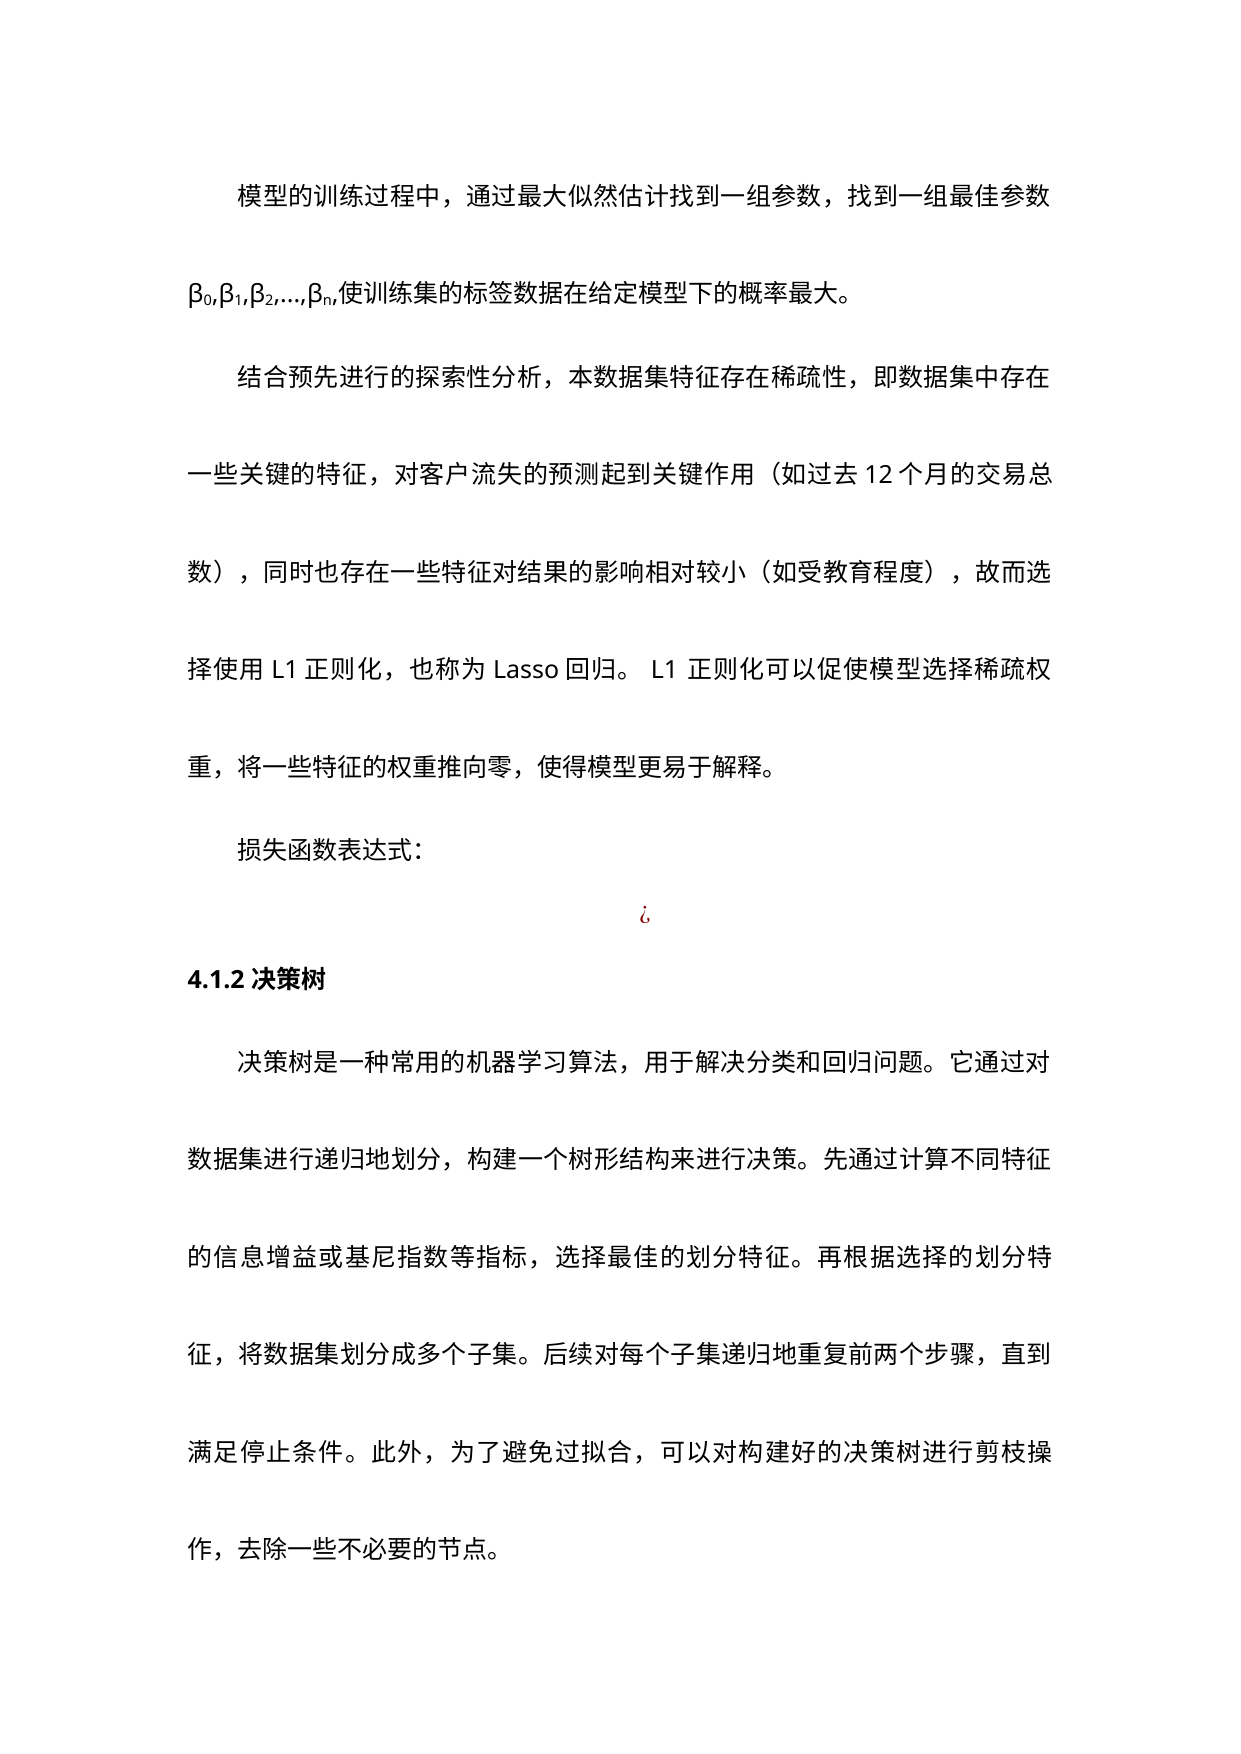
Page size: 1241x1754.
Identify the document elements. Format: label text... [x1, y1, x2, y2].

list 决策树是一种常用的机器学习算法，用于解决分类和回归问题。它通过对数据集进行递归地划分，构建一个树形结构来进行决策。先通过计算不同特征的信息增益或基尼指数等指标，选择最佳的划分特征。再根据选择的划分特征，将数据集划分成多个子集。后续对每个子集递归地重复前两个步骤，直到满足停止条件。此外，为了避免过拟合，可以对构建好的决策树进行剪枝操作，去除一些不必要的节点。 [187, 1028, 1053, 1580]
list 4.1.2 决策树 [187, 945, 1053, 1010]
list 模型的训练过程中，通过最大似然估计找到一组参数，找到一组最佳参数β0,β1,β2,...,βn,使训练集的标签数据在给定模型下的概率最大。 [187, 162, 1053, 324]
list 结合预先进行的探索性分析，本数据集特征存在稀疏性，即数据集中存在一些关键的特征，对客户流失的预测起到关键作用（如过去12个月的交易总数），同时也存在一些特征对结果的影响相对较小（如受教育程度），故而选择使用L1正则化，也称为Lasso回归。 L1 正则化可以促使模型选择稀疏权重，将一些特征的权重推向零，使得模型更易于解释。 [187, 343, 1053, 798]
list 损失函数表达式： [187, 816, 1053, 881]
